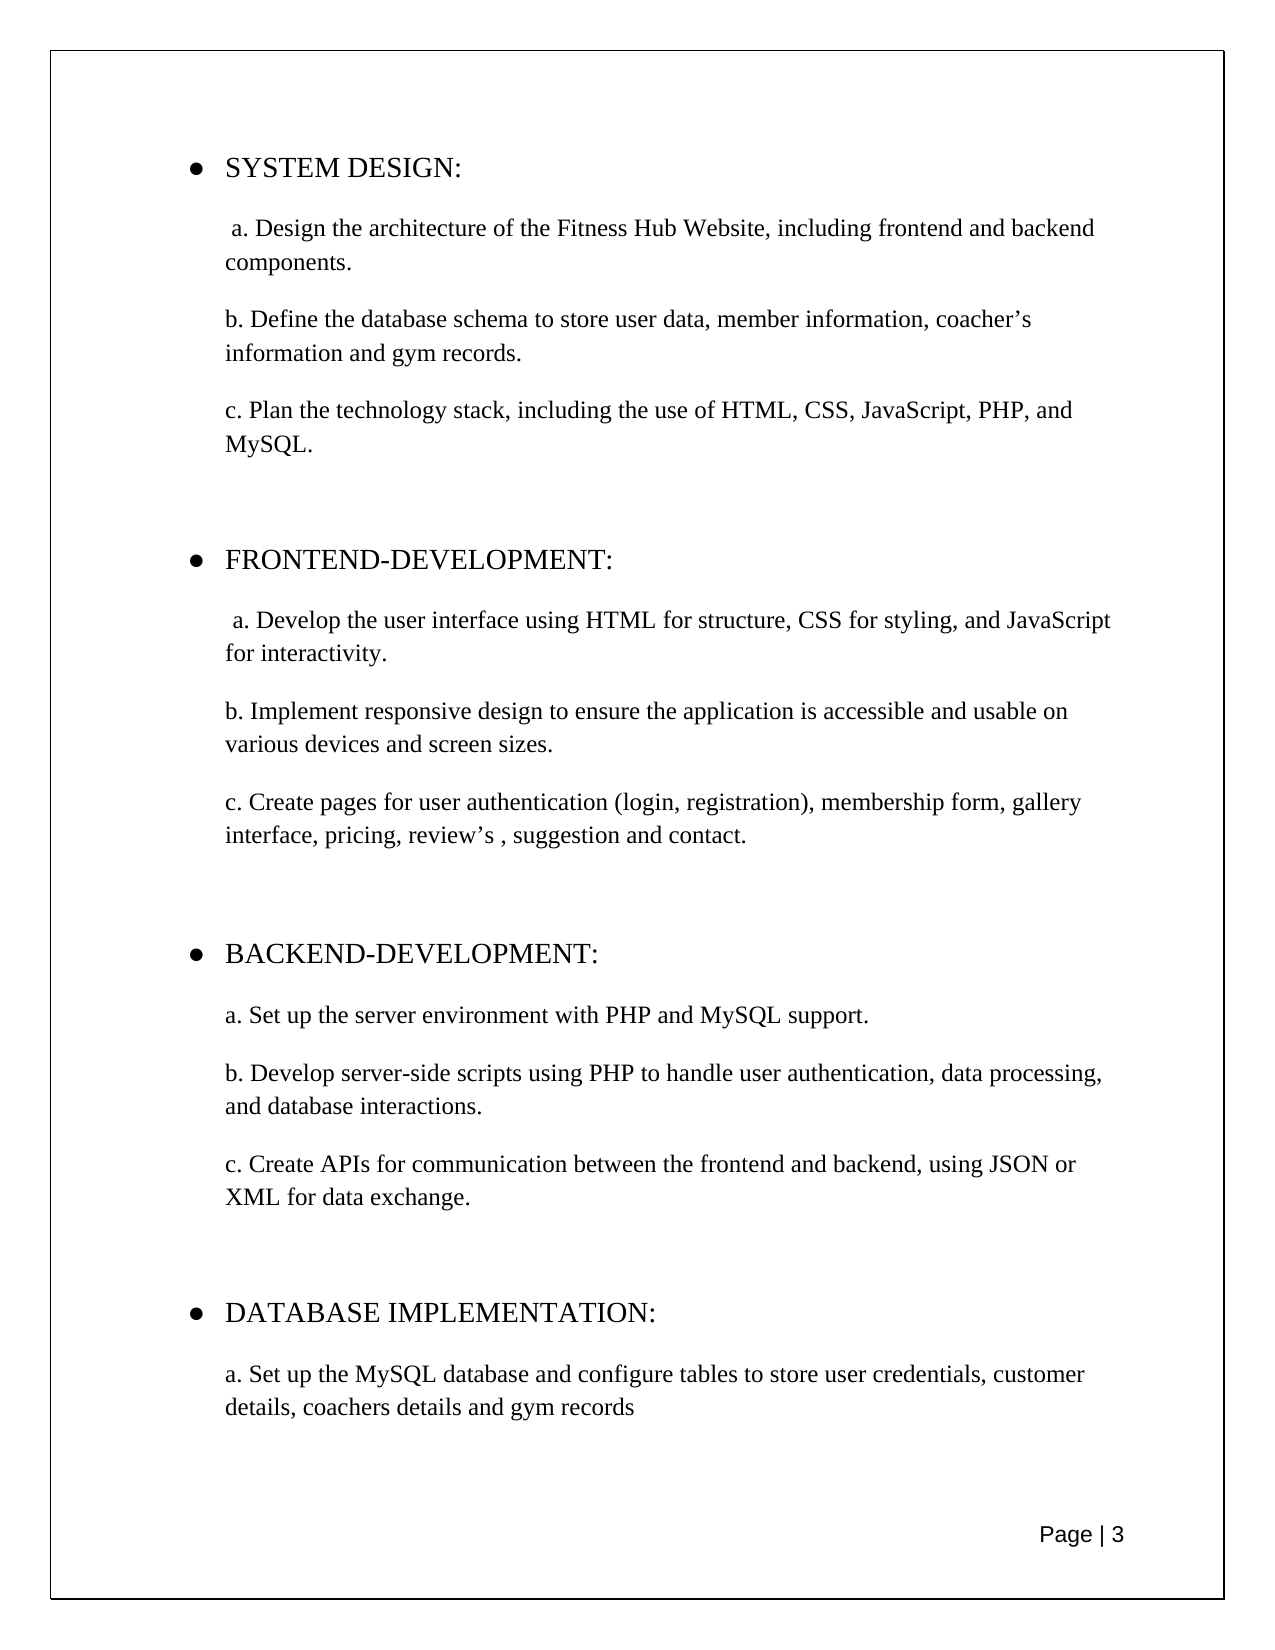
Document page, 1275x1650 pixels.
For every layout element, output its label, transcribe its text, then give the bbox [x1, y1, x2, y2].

text a. Design the architecture of the Fitness Hub Website, including frontend and backend components. [225, 213, 1124, 275]
list SYSTEM DESIGN: [187, 150, 1124, 183]
list BACKEND-DEVELOPMENT: [187, 937, 1124, 970]
text c. Create pages for user authentication (login, registration), membership form, gallery interface, pricing, review’s , suggestion and contact. [225, 787, 1124, 849]
list DATABASE IMPLEMENTATION: [187, 1295, 1124, 1329]
text b. Develop server-side scripts using PHP to handle user authentication, data processing, and database interactions. [225, 1058, 1124, 1120]
text c. Create APIs for communication between the frontend and backend, using JSON or XML for data exchange. [225, 1149, 1124, 1211]
text c. Plan the technology stack, including the use of HTML, CSS, JavaScript, PHP, and MySQL. [225, 396, 1124, 457]
text a. Set up the server environment with PHP and MySQL support. [150, 1000, 1124, 1029]
text a. Develop the user interface using HTML for structure, CSS for styling, and JavaScript for interactivity. [225, 605, 1124, 667]
text b. Implement responsive design to ensure the application is accessible and usable on various devices and screen sizes. [225, 696, 1124, 758]
text b. Define the database schema to store user data, member information, coacher’s information and gym records. [225, 304, 1124, 366]
text a. Set up the MySQL database and configure tables to store user credentials, customer details, coachers details and gym records [225, 1359, 1124, 1421]
list FRONTEND-DEVELOPMENT: [187, 542, 1124, 575]
